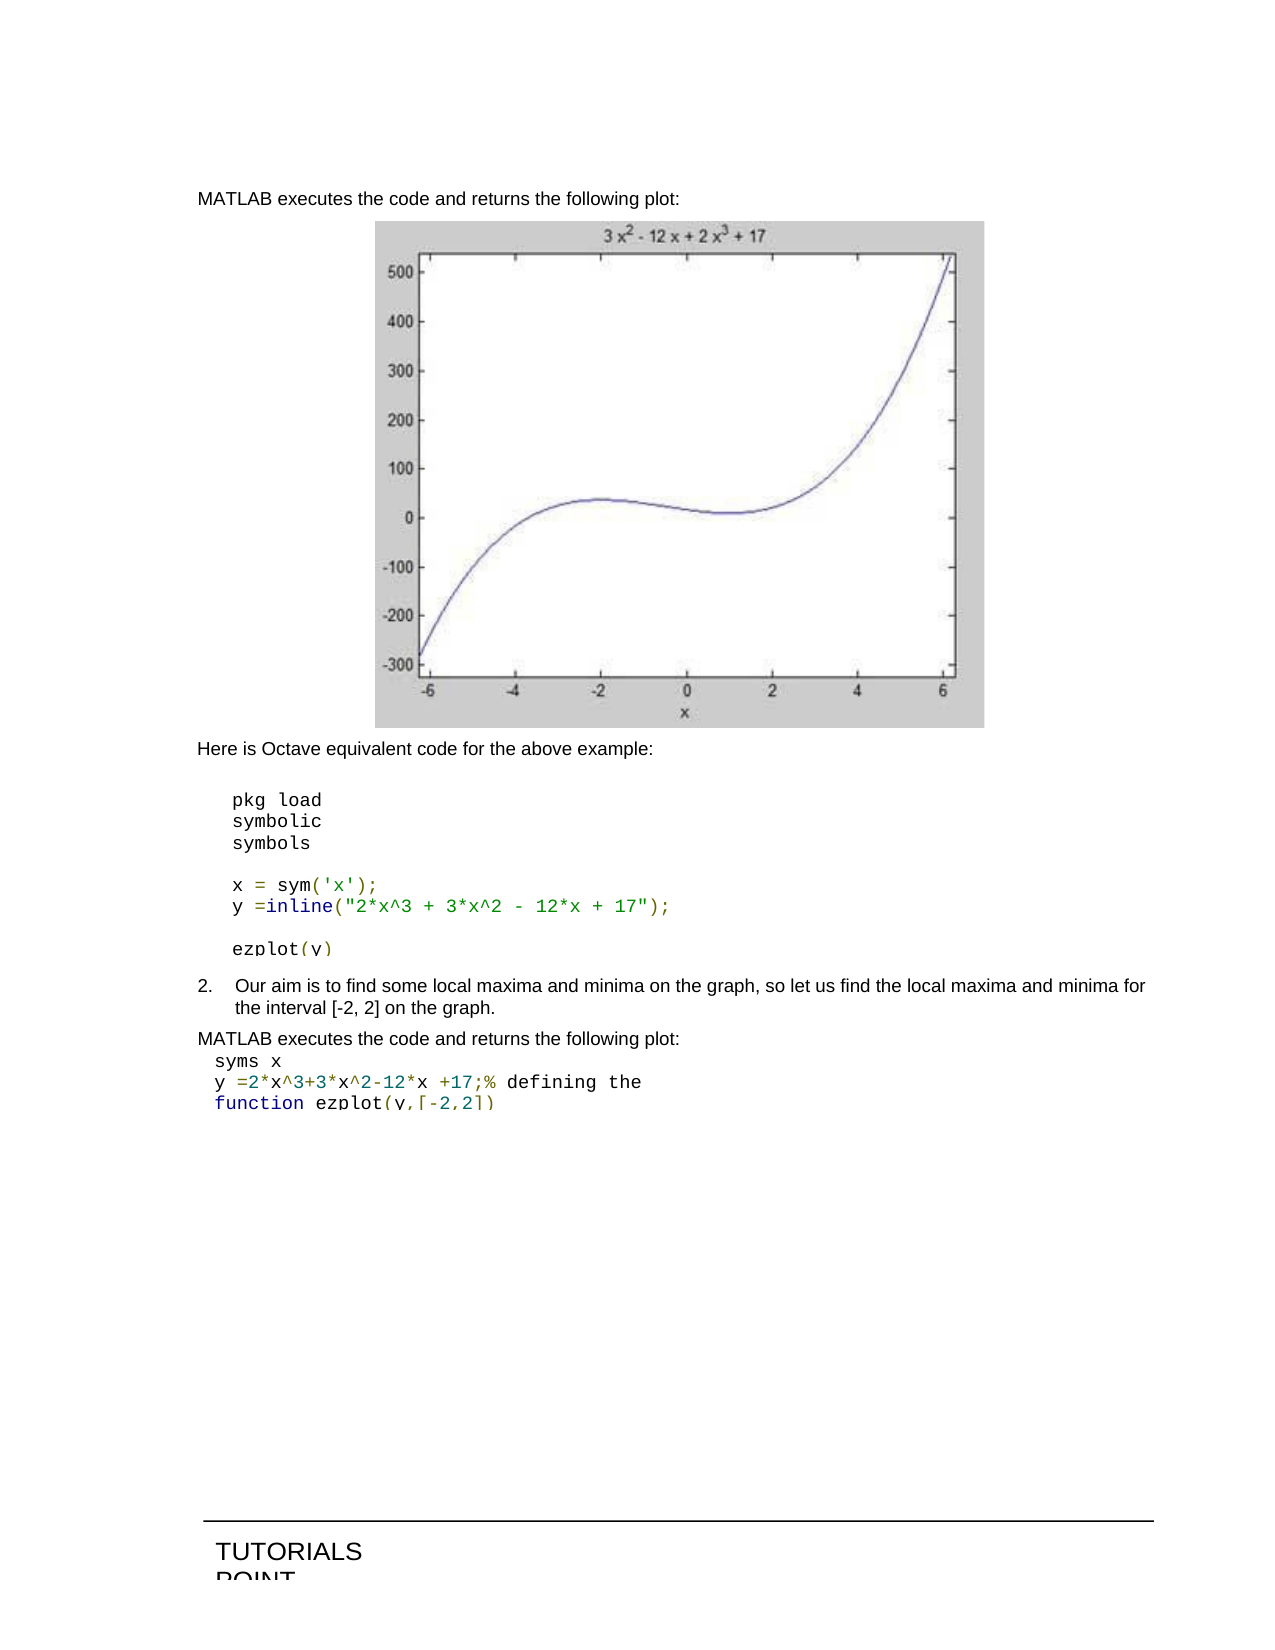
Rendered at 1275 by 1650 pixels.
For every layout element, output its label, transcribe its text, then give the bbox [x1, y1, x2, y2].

text MATLAB executes the code and returns the following plot: [197, 1028, 1275, 1049]
text MATLAB executes the code and returns the following plot: [197, 187, 1275, 209]
picture [375, 221, 985, 728]
list Our aim is to find some local maxima and minima on the graph, so let us find the local maxima and minima for the interval [-2, 2] on the graph. [197, 975, 1149, 1018]
